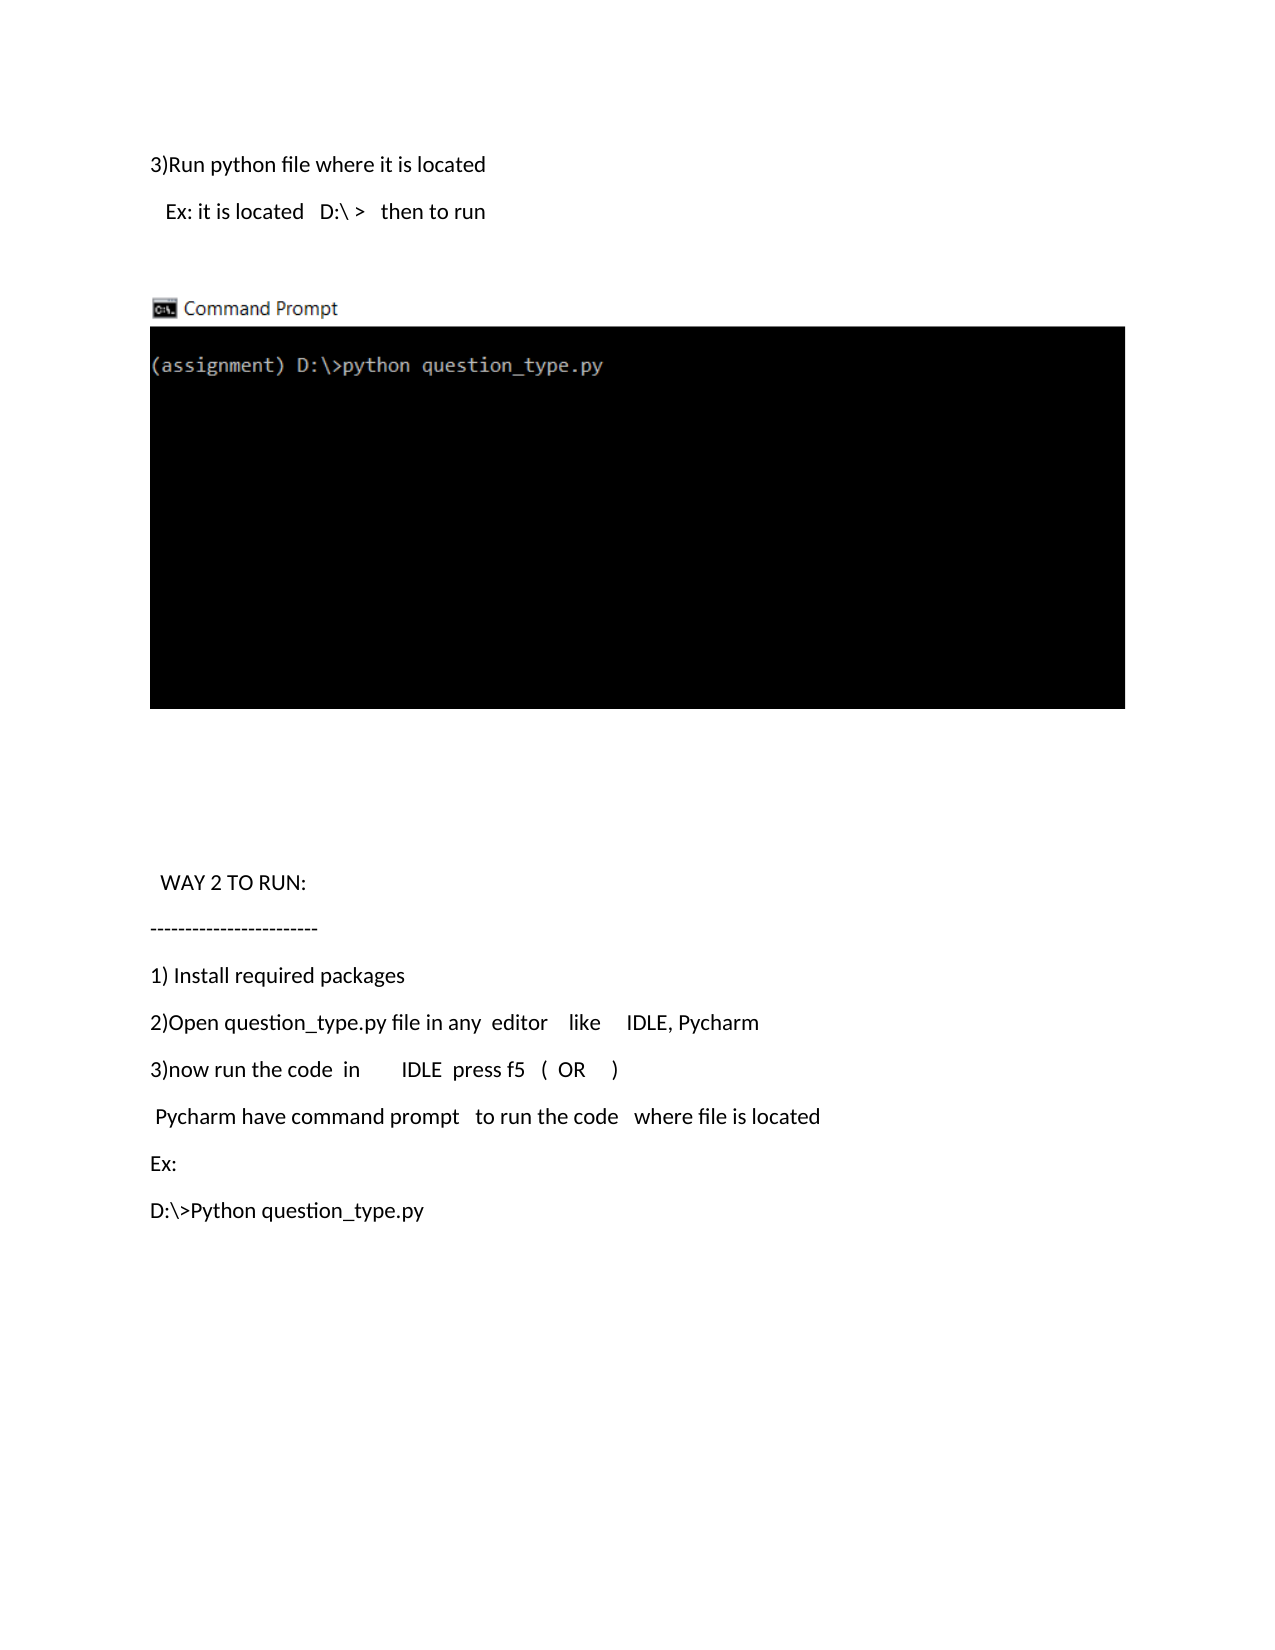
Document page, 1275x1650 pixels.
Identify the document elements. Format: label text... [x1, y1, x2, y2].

text 2)Open question_type.py file in any editor like IDLE, Pycharm [150, 1008, 1125, 1036]
text 1) Install required packages [150, 961, 1125, 989]
text WAY 2 TO RUN: [150, 868, 1125, 896]
text Ex: it is located D:\ > then to run [150, 197, 1125, 225]
text 3)Run python file where it is located [150, 150, 1125, 178]
text Pycharm have command prompt to run the code where file is located [150, 1102, 1125, 1130]
picture [150, 290, 1125, 709]
text D:\>Python question_type.py [150, 1196, 1125, 1224]
text ------------------------ [150, 914, 1125, 943]
text 3)now run the code in IDLE press f5 ( OR ) [150, 1055, 1125, 1083]
text Ex: [150, 1149, 1125, 1177]
